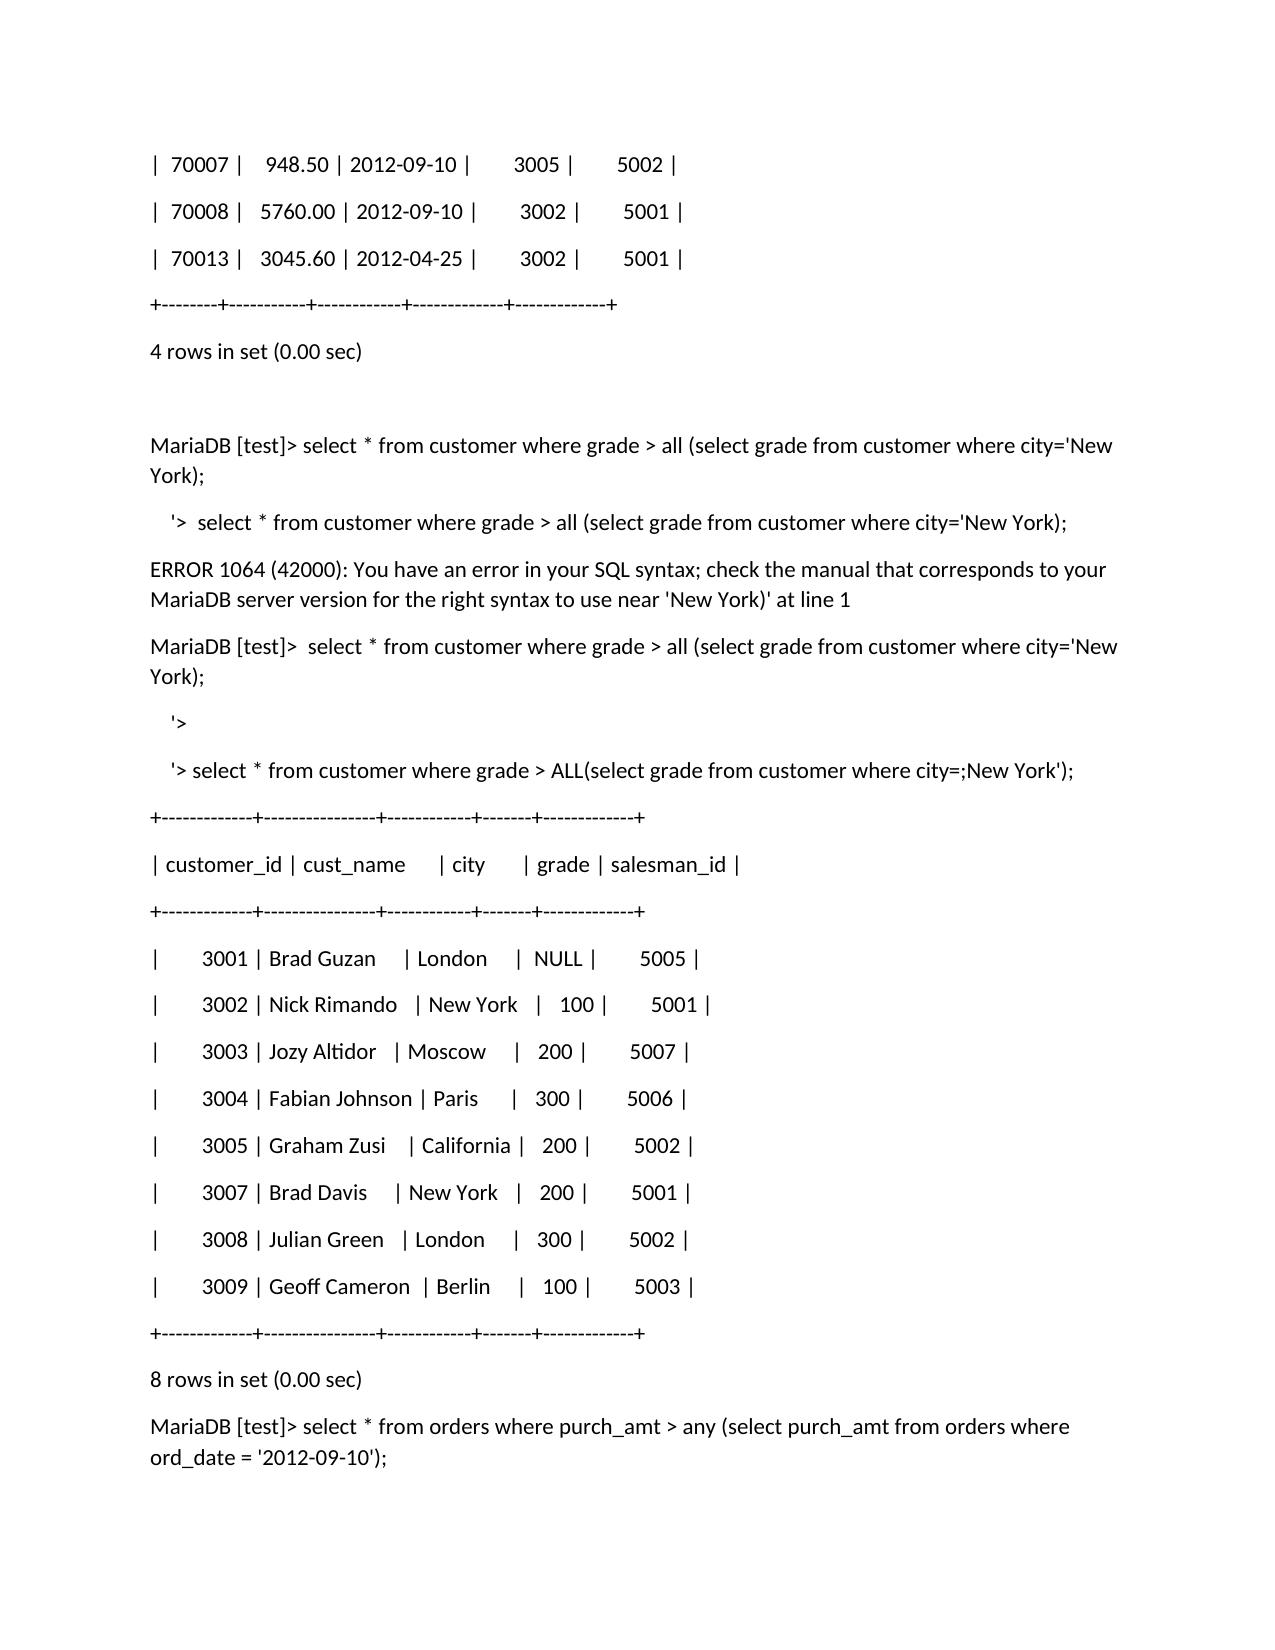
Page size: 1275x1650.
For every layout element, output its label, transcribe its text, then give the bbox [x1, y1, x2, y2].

text | 70007 | 948.50 | 2012-09-10 | 3005 | 5002 | [150, 150, 1125, 178]
text | 3009 | Geoff Cameron | Berlin | 100 | 5003 | [150, 1272, 1125, 1300]
text MariaDB [test]> select * from customer where grade > all (select grade from customer where city='New York); [150, 431, 1125, 489]
text ERROR 1064 (42000): You have an error in your SQL syntax; check the manual that corresponds to your MariaDB server version for the right syntax to use near 'New York)' at line 1 [150, 555, 1125, 613]
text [150, 291, 1125, 319]
text MariaDB [test]> select * from orders where purch_amt > any (select purch_amt from orders where ord_date = '2012-09-10'); [150, 1412, 1125, 1471]
text 4 rows in set (0.00 sec) [150, 337, 1125, 366]
text '> select * from customer where grade > all (select grade from customer where city='New York); [150, 508, 1125, 536]
text | 3002 | Nick Rimando | New York | 100 | 5001 | [150, 991, 1125, 1019]
text '> [150, 709, 1125, 737]
text +-------------+----------------+------------+-------+-------------+ [150, 1319, 1125, 1347]
text | 3005 | Graham Zusi | California | 200 | 5002 | [150, 1131, 1125, 1159]
text | 3008 | Julian Green | London | 300 | 5002 | [150, 1225, 1125, 1253]
text | 3003 | Jozy Altidor | Moscow | 200 | 5007 | [150, 1037, 1125, 1066]
text | 70013 | 3045.60 | 2012-04-25 | 3002 | 5001 | [150, 244, 1125, 272]
text MariaDB [test]> select * from customer where grade > all (select grade from customer where city='New York); [150, 632, 1125, 691]
text | 70008 | 5760.00 | 2012-09-10 | 3002 | 5001 | [150, 197, 1125, 225]
text | 3004 | Fabian Johnson | Paris | 300 | 5006 | [150, 1084, 1125, 1112]
text +-------------+----------------+------------+-------+-------------+ [150, 803, 1125, 831]
text 8 rows in set (0.00 sec) [150, 1366, 1125, 1394]
text | 3007 | Brad Davis | New York | 200 | 5001 | [150, 1178, 1125, 1206]
text '> select * from customer where grade > ALL(select grade from customer where city=;New York'); [150, 756, 1125, 784]
text +-------------+----------------+------------+-------+-------------+ [150, 897, 1125, 925]
text | customer_id | cust_name | city | grade | salesman_id | [150, 850, 1125, 878]
text | 3001 | Brad Guzan | London | NULL | 5005 | [150, 944, 1125, 972]
